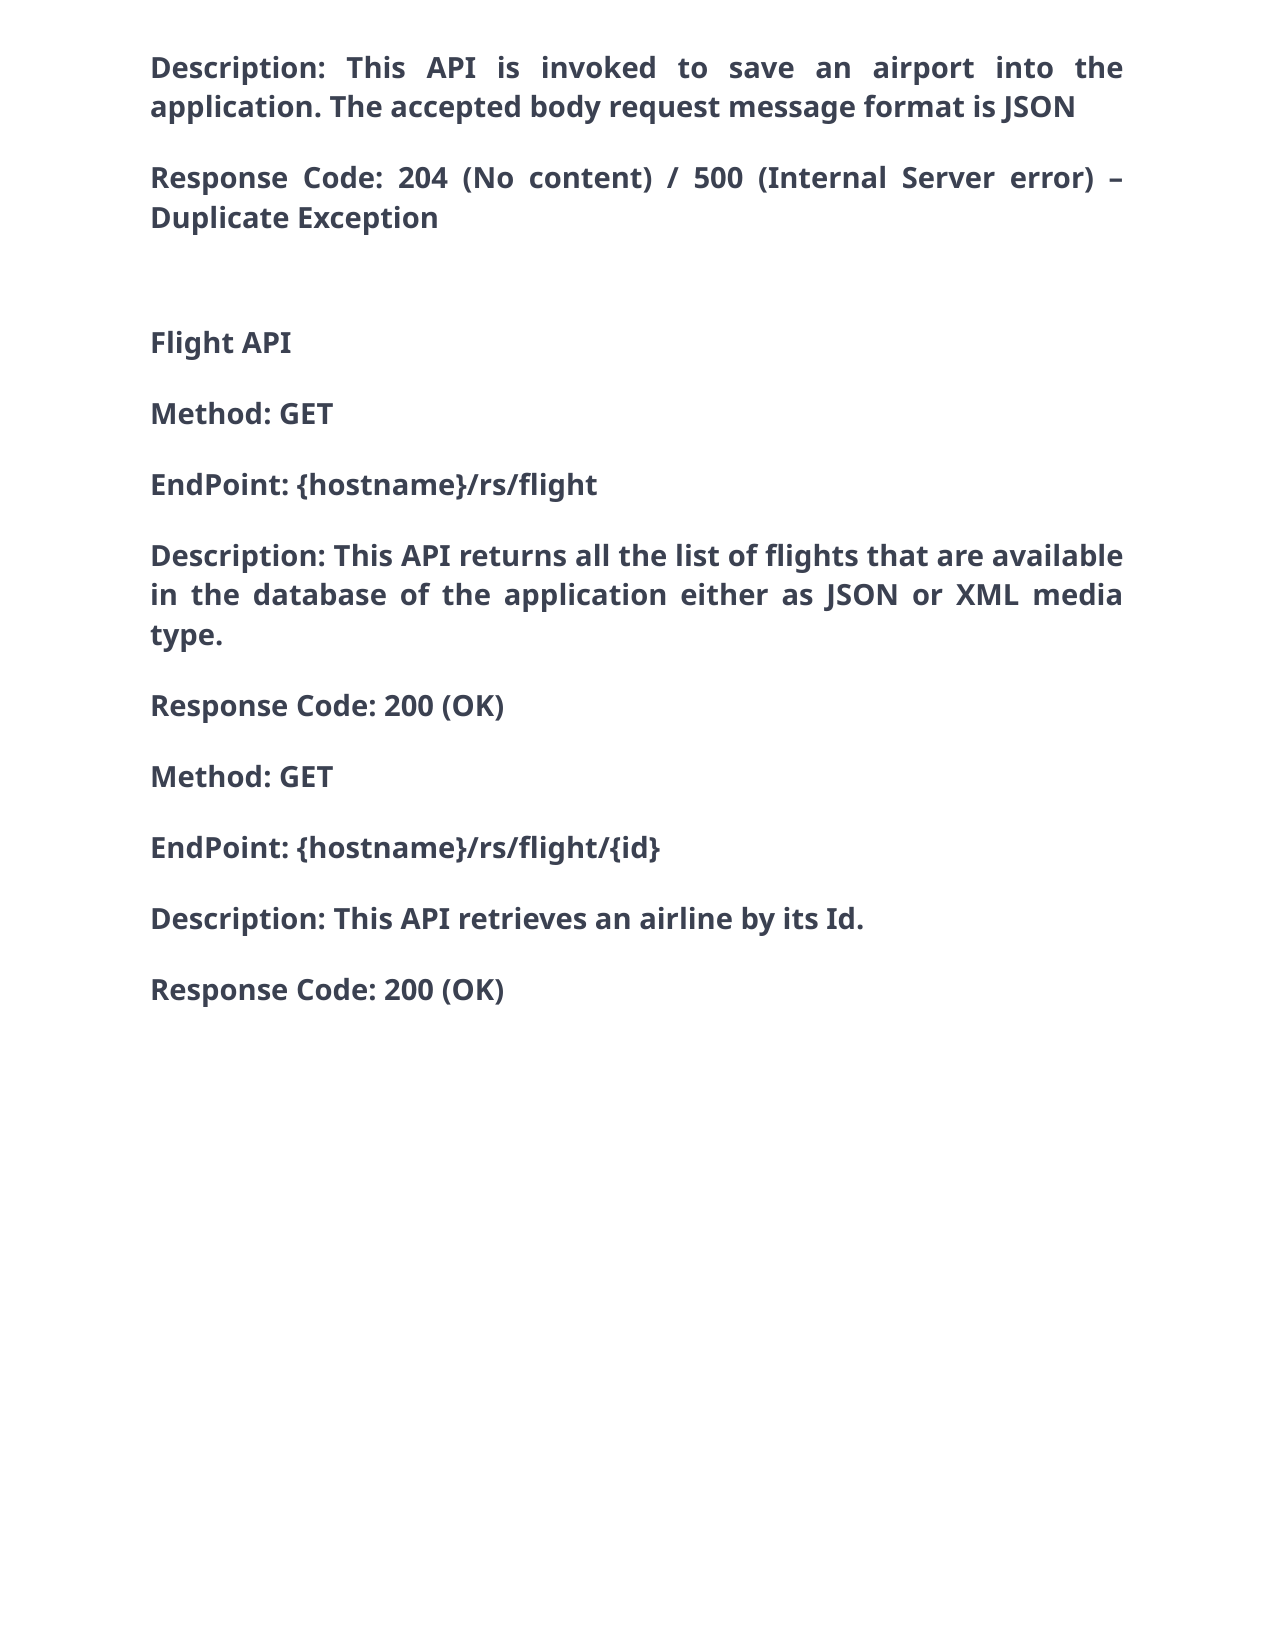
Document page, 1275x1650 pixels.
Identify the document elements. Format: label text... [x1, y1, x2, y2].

subtitle Response Code: 200 (OK) [150, 969, 1125, 1009]
subtitle Method: GET [150, 393, 1125, 433]
subtitle Description: This API retrieves an airline by its Id. [150, 898, 1125, 938]
subtitle EndPoint: {hostname}/rs/flight/{id} [150, 827, 1125, 867]
subtitle Response Code: 200 (OK) [150, 685, 1125, 725]
subtitle Description: This API is invoked to save an airport into the application. The accepted body request message format is JSON [150, 47, 1125, 126]
subtitle Description: This API returns all the list of flights that are available in the database of the application either as JSON or XML media type. [150, 535, 1125, 654]
subtitle Method: GET [150, 756, 1125, 796]
subtitle Response Code: 204 (No content) / 500 (Internal Server error) – Duplicate Exception [150, 157, 1125, 237]
subtitle EndPoint: {hostname}/rs/flight [150, 464, 1125, 504]
subtitle Flight API [150, 322, 1125, 362]
